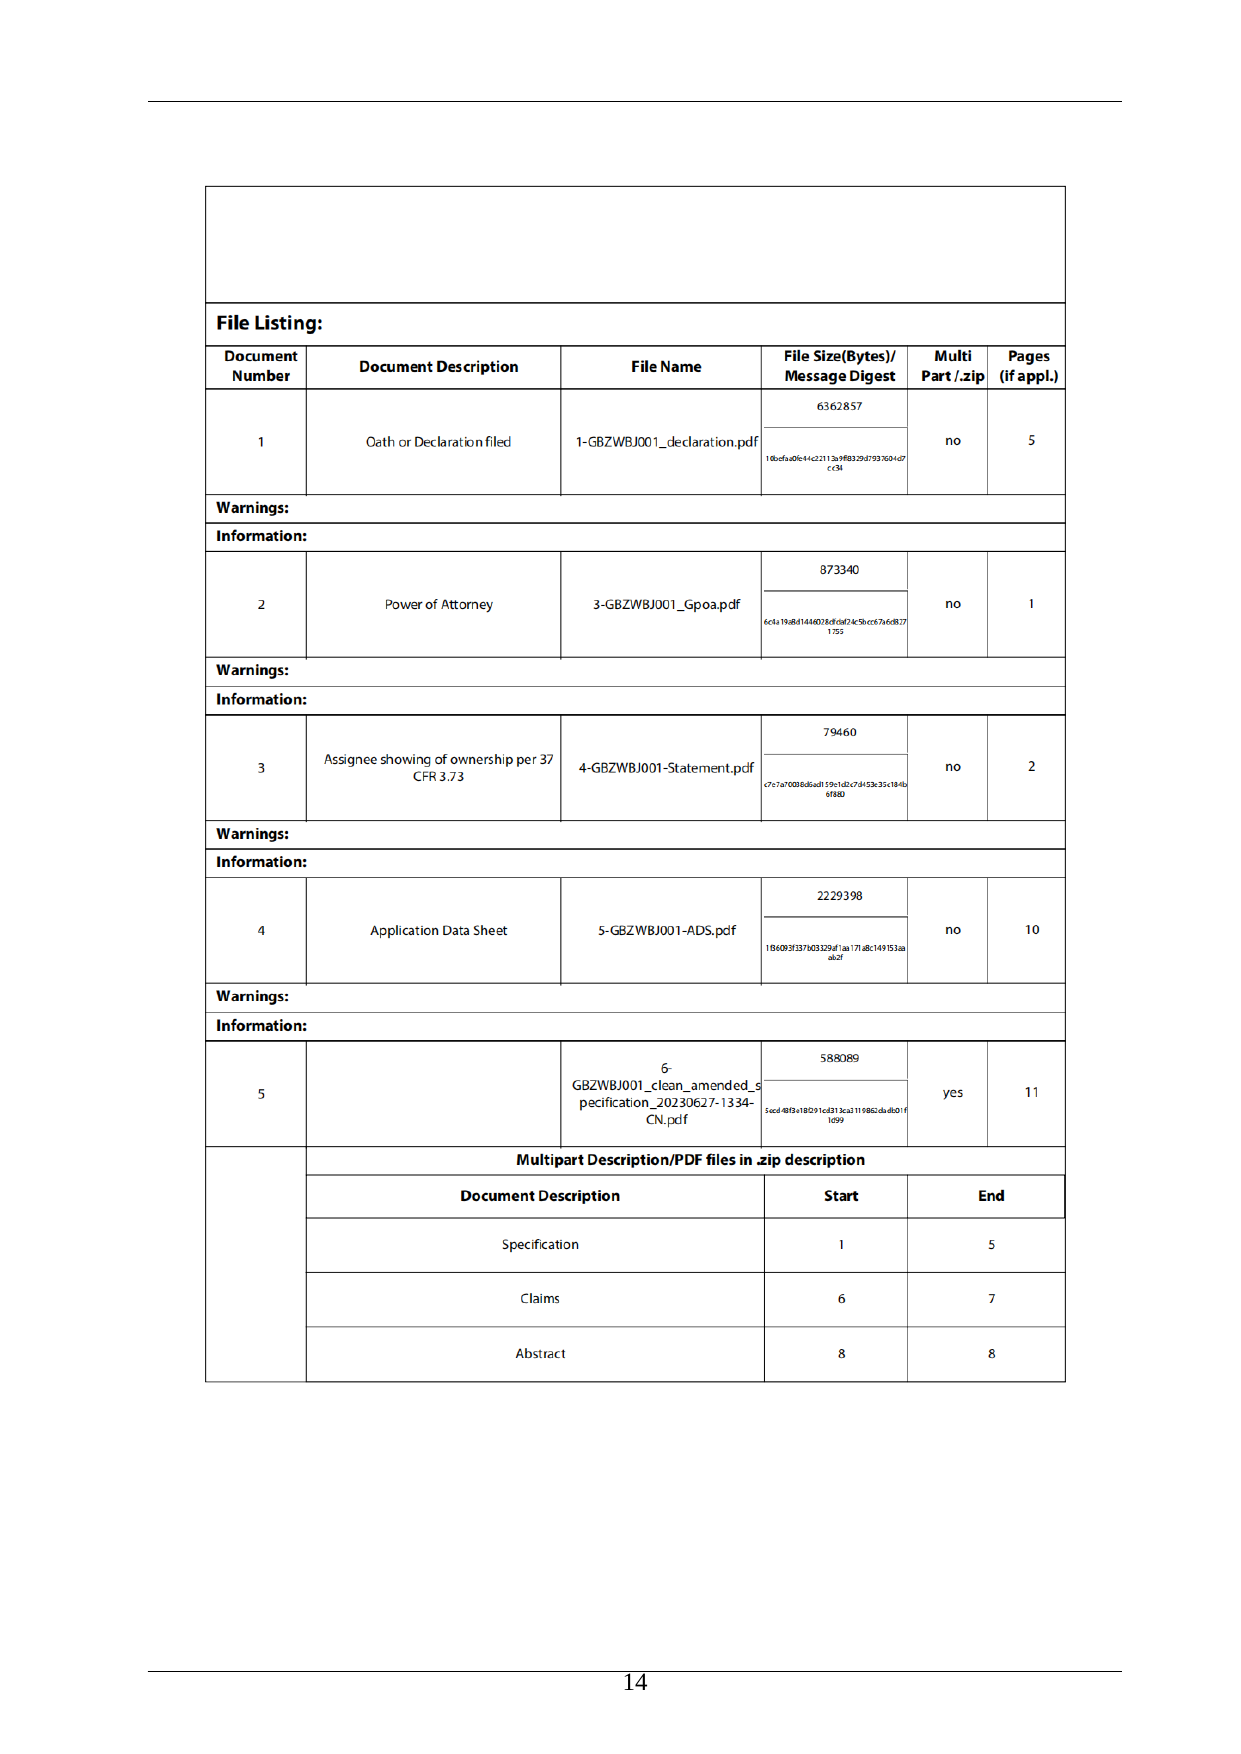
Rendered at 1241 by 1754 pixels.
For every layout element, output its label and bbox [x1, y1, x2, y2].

picture [148, 157, 1122, 1419]
